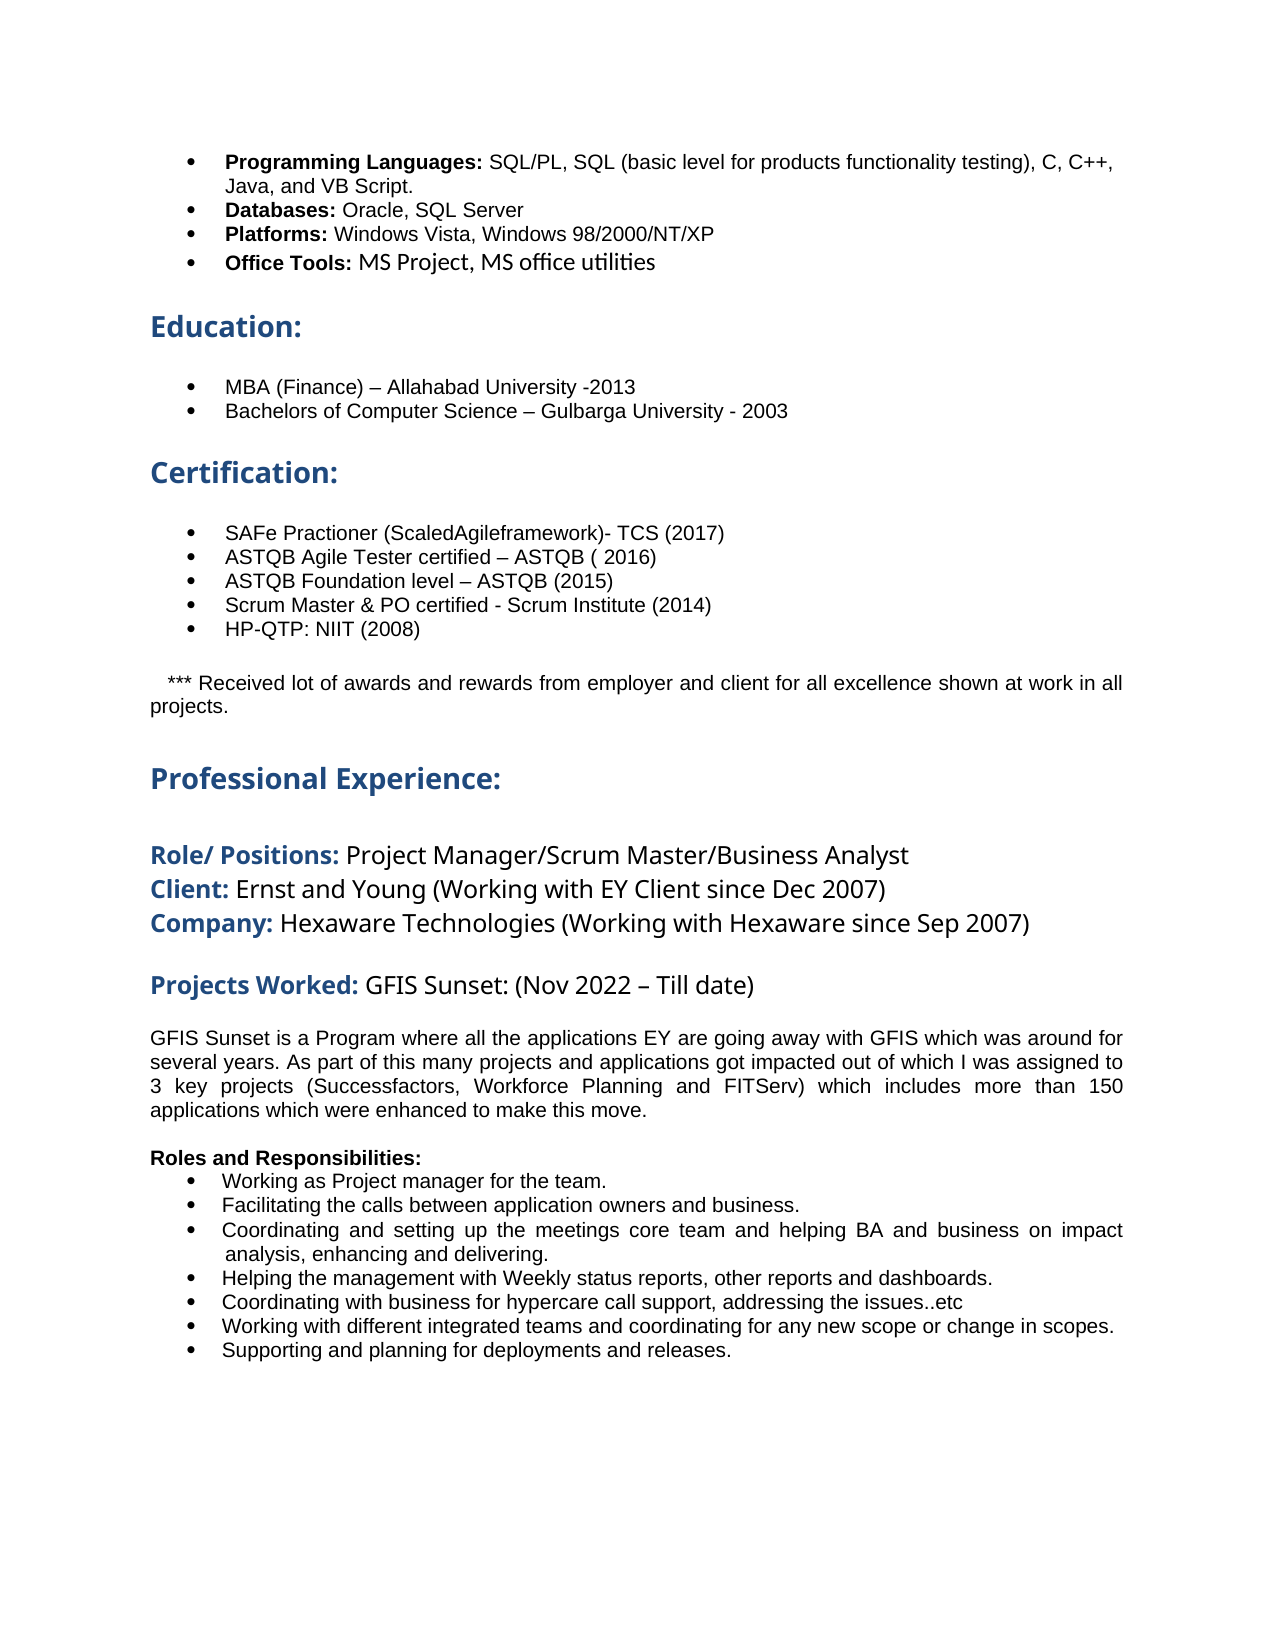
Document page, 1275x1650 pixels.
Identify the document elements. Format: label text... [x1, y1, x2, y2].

list ASTQB Foundation level – ASTQB (2015) [187, 569, 1125, 593]
text Projects Worked: GFIS Sunset: (Nov 2022 – Till date) [150, 967, 1125, 1002]
text Certification: [150, 452, 1125, 492]
list Bachelors of Computer Science – Gulbarga University - 2003 [187, 399, 1125, 423]
list Platforms: Windows Vista, Windows 98/2000/NT/XP [187, 222, 1125, 246]
list ASTQB Agile Tester certified – ASTQB ( 2016) [187, 545, 1125, 569]
text · Coordinating with business for hypercare call support, addressing the issues..etc [187, 1289, 1125, 1313]
text · Working with different integrated teams and coordinating for any new scope or change in scopes. [187, 1313, 1125, 1338]
list SAFe Practioner (ScaledAgileframework)- TCS (2017) [187, 521, 1125, 545]
text · Working as Project manager for the team. [187, 1169, 1125, 1193]
text · Supporting and planning for deployments and releases. [187, 1338, 1125, 1362]
text *** Received lot of awards and rewards from employer and client for all excellence shown at work in all projects. [150, 670, 1125, 718]
text · Helping the management with Weekly status reports, other reports and dashboards. [187, 1265, 1125, 1289]
text Education: [150, 306, 1125, 346]
text GFIS Sunset is a Program where all the applications EY are going away with GFIS which was around for several years. As part of this many projects and applications got impacted out of which I was assigned to 3 key projects (Successfactors, Workforce Planning and FITServ) which includes more than 150 applications which were enhanced to make this move. [150, 1026, 1125, 1121]
text Role/ Positions: Project Manager/Scrum Master/Business Analyst [150, 837, 1125, 871]
list Office Tools: MS Project, MS office utilities [187, 246, 1125, 277]
text Company: Hexaware Technologies (Working with Hexaware since Sep 2007) [150, 905, 1125, 939]
list HP-QTP: NIIT (2008) [187, 617, 1125, 641]
list Programming Languages: SQL/PL, SQL (basic level for products functionality testing), C, C++, Java, and VB Script. [187, 150, 1125, 198]
list Databases: Oracle, SQL Server [187, 198, 1125, 222]
text Roles and Responsibilities: [150, 1145, 1125, 1169]
text Professional Experience: [150, 758, 1125, 798]
text Client: Ernst and Young (Working with EY Client since Dec 2007) [150, 871, 1125, 905]
list MBA (Finance) – Allahabad University -2013 [187, 375, 1125, 399]
text · Facilitating the calls between application owners and business. [187, 1193, 1125, 1217]
list Scrum Master & PO certified - Scrum Institute (2014) [187, 593, 1125, 617]
text · Coordinating and setting up the meetings core team and helping BA and business on impact analysis, enhancing and delivering. [187, 1217, 1125, 1265]
